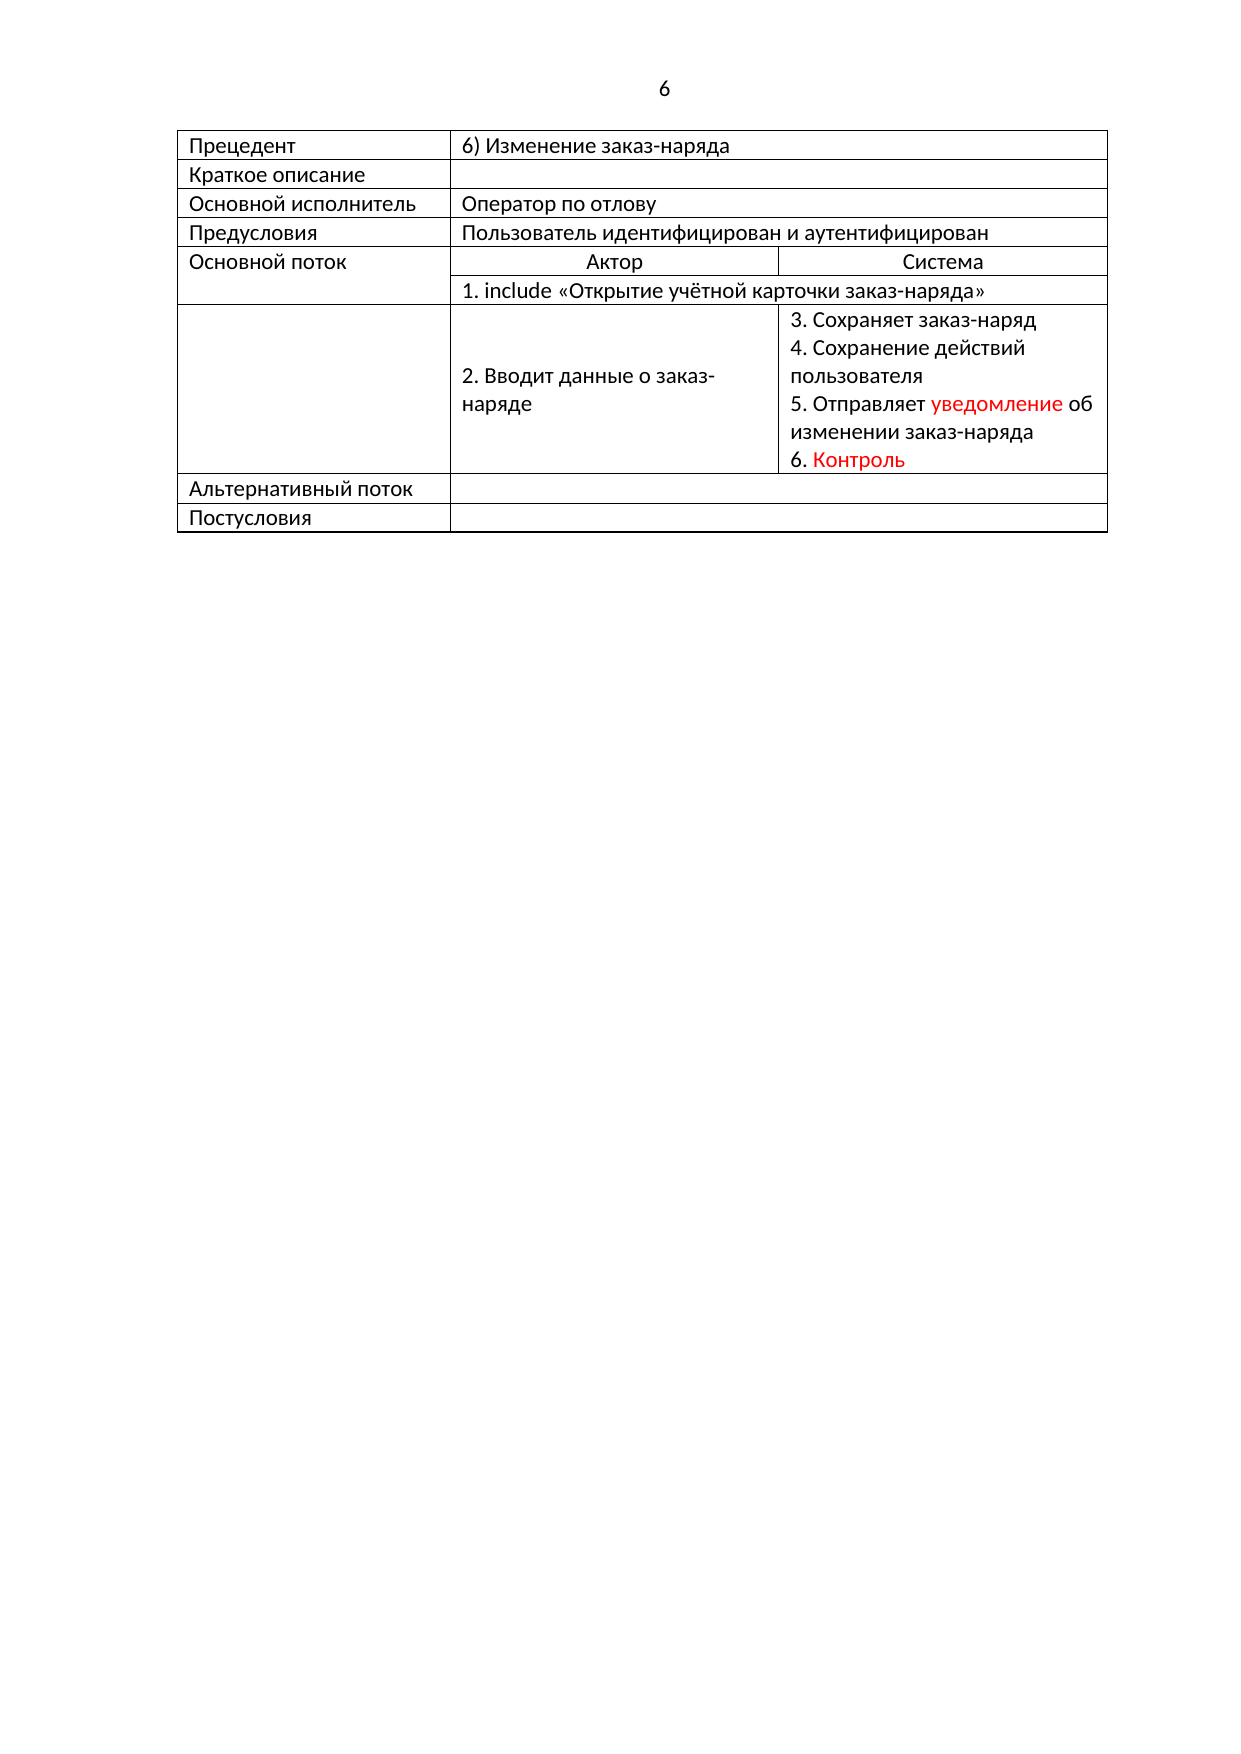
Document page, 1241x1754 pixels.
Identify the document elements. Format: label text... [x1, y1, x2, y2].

table_header Прецедент [178, 131, 450, 159]
table_header 6) Изменение заказ-наряда [451, 131, 1107, 159]
table_cell Предусловия [178, 218, 450, 246]
table_cell Основной исполнитель [178, 189, 450, 217]
table_cell Система [779, 247, 1107, 275]
table_cell 3. Сохраняет заказ-наряд 4. Сохранение действий пользователя 5. Отправляет уведомление об изменении заказ-наряда 6. Контроль [779, 305, 1107, 473]
table_cell Пользователь идентифицирован и аутентифицирован [451, 218, 1107, 246]
table_cell [178, 305, 450, 473]
table_cell Основной поток [178, 247, 450, 304]
table_cell Краткое описание [178, 160, 450, 188]
table_cell 2. Вводит данные о заказ-наряде [451, 305, 778, 473]
table_cell [451, 160, 1107, 188]
table_cell Актор [451, 247, 778, 275]
table_cell Альтернативный поток [178, 474, 450, 502]
table_cell Оператор по отлову [451, 189, 1107, 217]
table_cell [451, 474, 1107, 502]
table_cell 1. include «Открытие учётной карточки заказ-наряда» [451, 276, 1107, 304]
table_cell Постусловия [178, 504, 450, 531]
table_cell [451, 504, 1107, 531]
